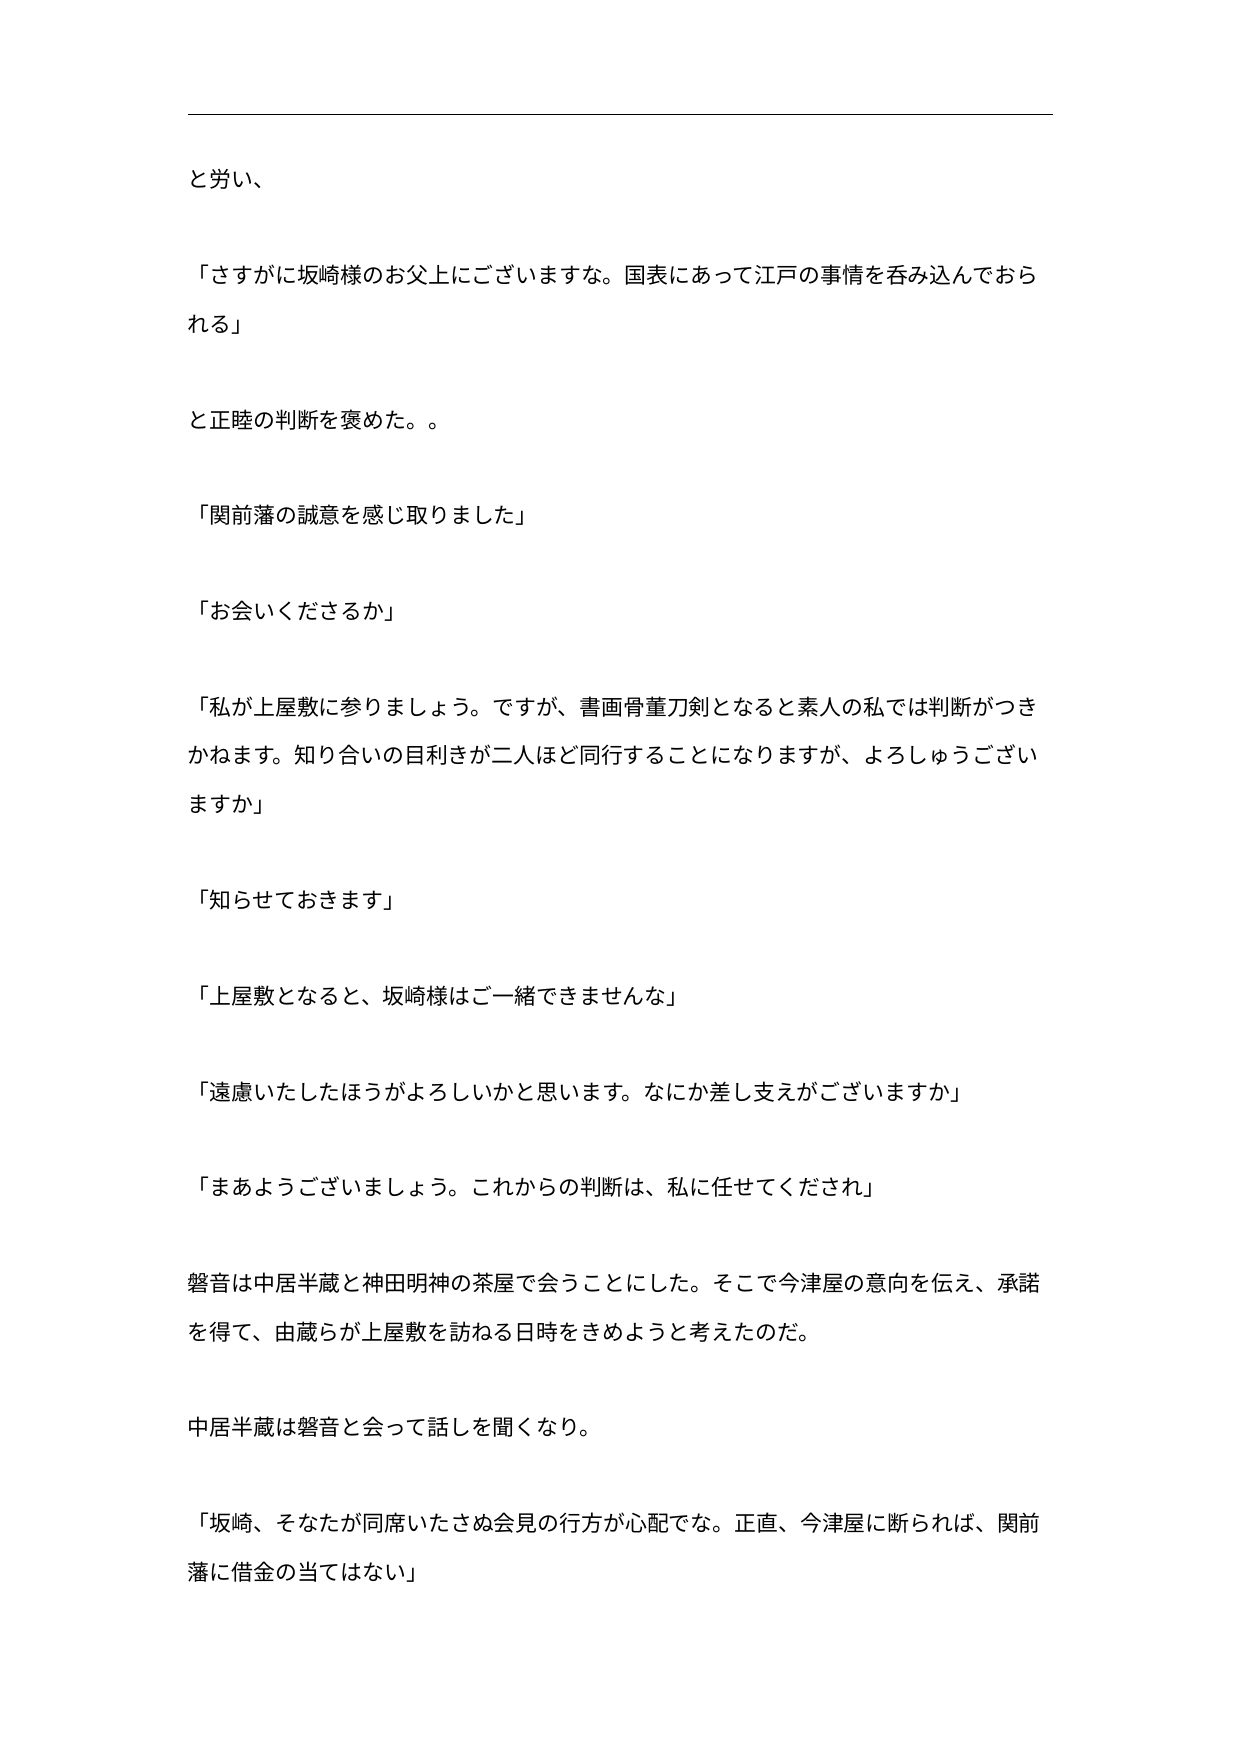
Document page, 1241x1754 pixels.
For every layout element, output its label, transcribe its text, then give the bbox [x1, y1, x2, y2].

text と労い、 [187, 162, 1053, 194]
text 「遠慮いたしたほうがよろしいかと思います。なにか差し支えがございますか」 [187, 1074, 1053, 1107]
text 「さすがに坂崎様のお父上にございますな。国表にあって江戸の事情を呑み込んでおられる」 [187, 258, 1053, 339]
text 「私が上屋敷に参りましょう。ですが、書画骨董刀剣となると素人の私では判断がつきかねます。知り合いの目利きが二人ほど同行することになりますが、よろしゅうございますか」 [187, 689, 1053, 819]
text 「坂崎、そなたが同席いたさぬ会見の行方が心配でな。正直、今津屋に断られば、関前藩に借金の当てはない」 [187, 1506, 1053, 1587]
text 「上屋敷となると、坂崎様はご一緒できませんな」 [187, 978, 1053, 1011]
text 「お会いくださるか」 [187, 594, 1053, 626]
text 「知らせておきます」 [187, 883, 1053, 915]
text と正睦の判断を褒めた。。 [187, 402, 1053, 435]
text 「関前藩の誠意を感じ取りました」 [187, 498, 1053, 530]
text 「まあようございましょう。これからの判断は、私に任せてくだされ」 [187, 1170, 1053, 1202]
text 磐音は中居半蔵と神田明神の茶屋で会うことにした。そこで今津屋の意向を伝え、承諾を得て、由蔵らが上屋敷を訪ねる日時をきめようと考えたのだ。 [187, 1266, 1053, 1347]
text 中居半蔵は磐音と会って話しを聞くなり。 [187, 1410, 1053, 1442]
